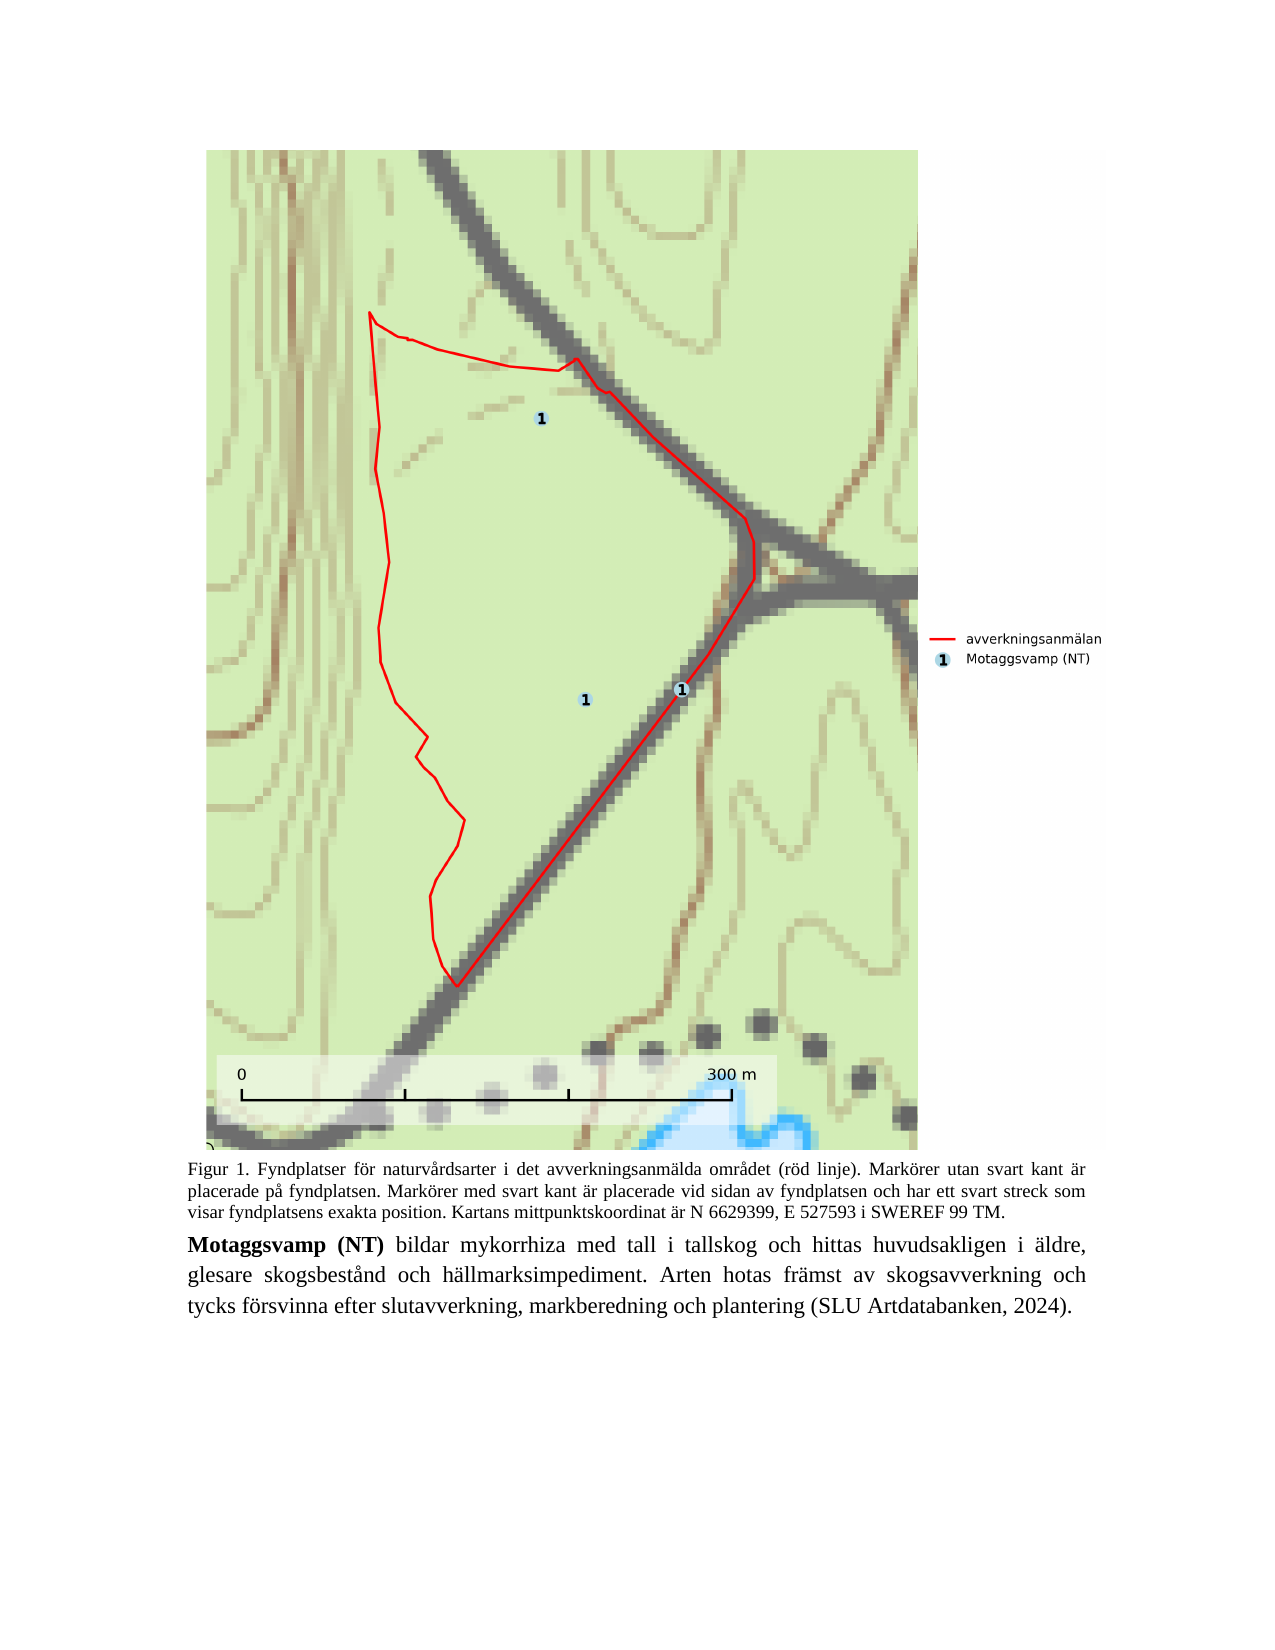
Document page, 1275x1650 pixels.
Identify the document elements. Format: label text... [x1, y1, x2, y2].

picture [206, 150, 1107, 1150]
text Figur 1. Fyndplatser för naturvårdsarter i det avverkningsanmälda området (röd linje). Markörer utan svart kant är placerade på fyndplatsen. Markörer med svart kant är placerade vid sidan av fyndplatsen och har ett svart streck som visar fyndplatsens exakta position. Kartans mittpunktskoordinat är N 6629399, E 527593 i SWEREF 99 TM. [187, 1158, 1087, 1223]
text Motaggsvamp (NT) bildar mykorrhiza med tall i tallskog och hittas huvudsakligen i äldre, glesare skogsbestånd och hällmarksimpediment. Arten hotas främst av skogsavverkning och tycks försvinna efter slutavverkning, markberedning och plantering (SLU Artdatabanken, 2024). [187, 1231, 1087, 1318]
